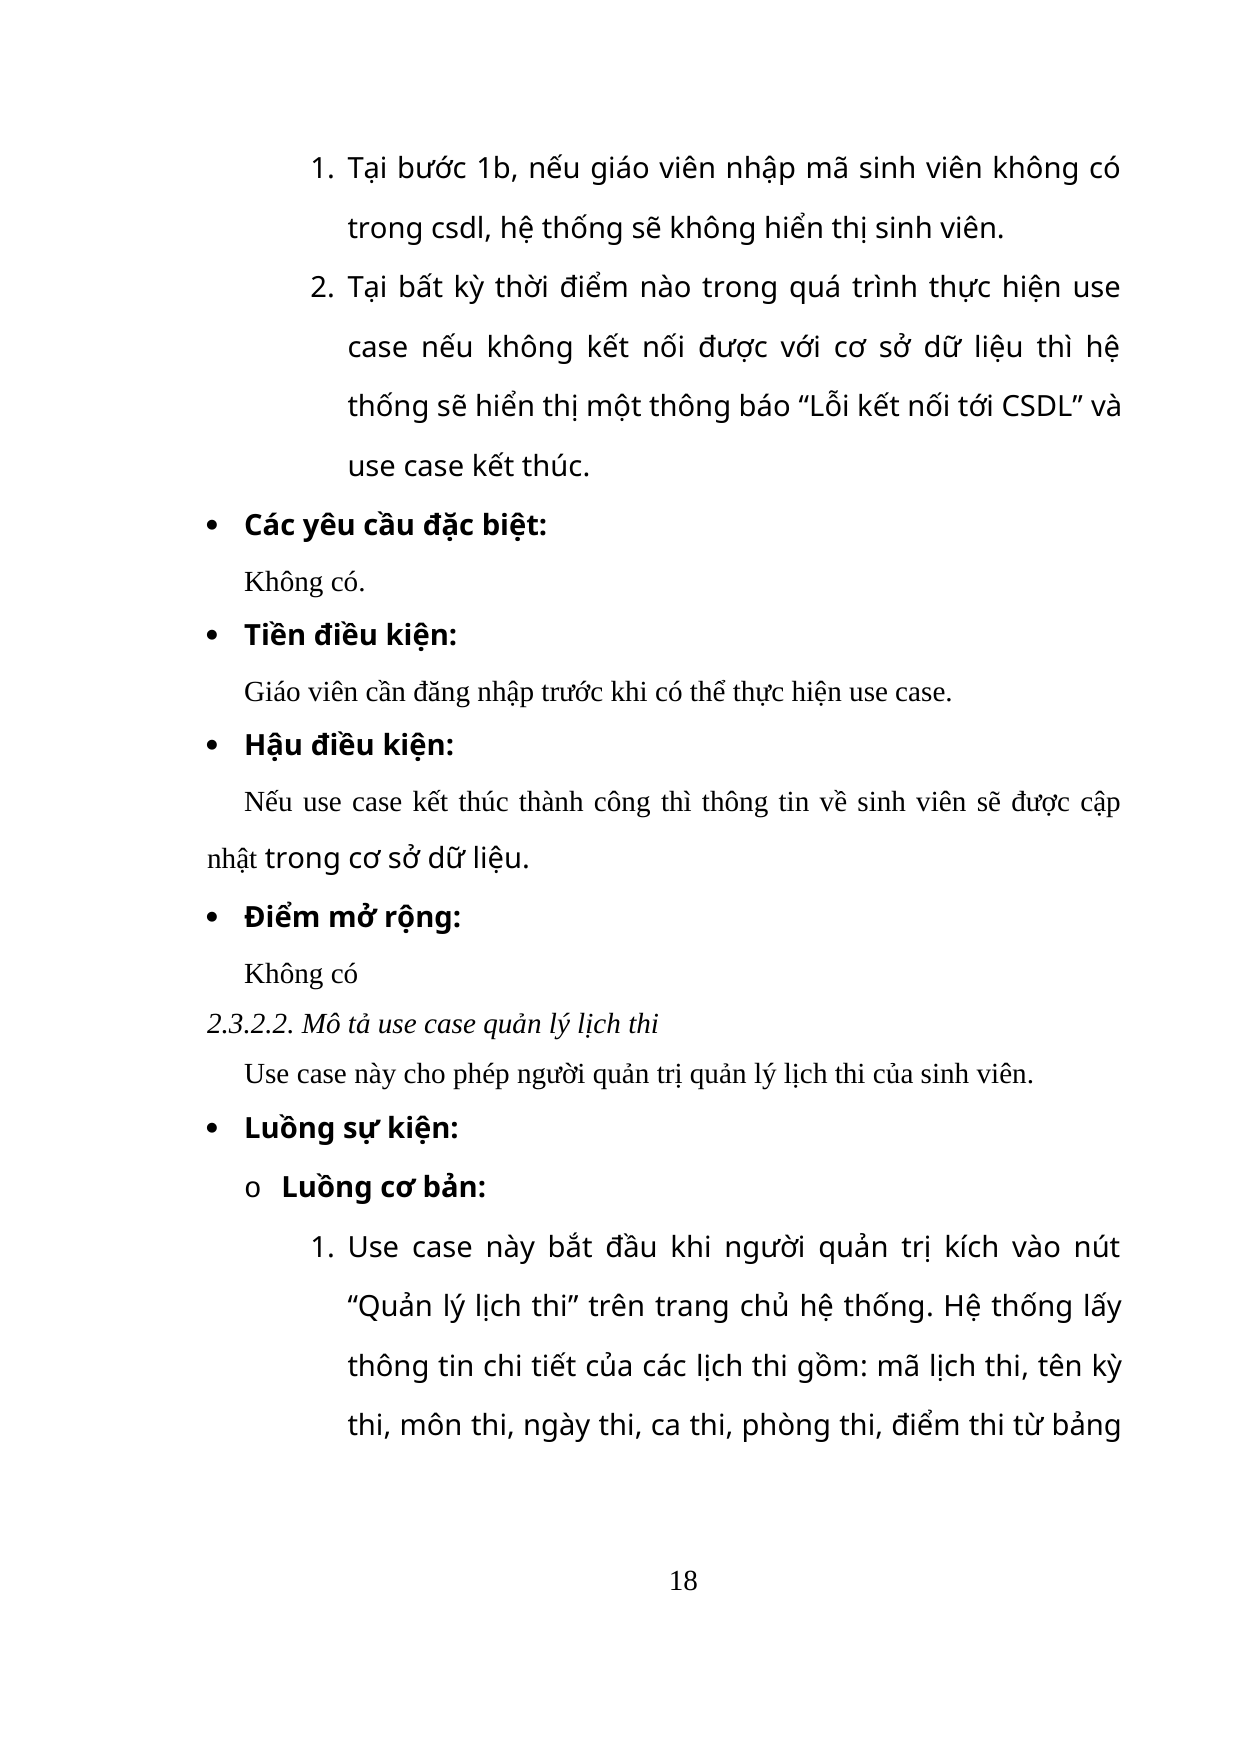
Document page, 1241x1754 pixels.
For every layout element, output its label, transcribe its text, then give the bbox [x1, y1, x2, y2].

list Tiền điều kiện: [207, 614, 1122, 654]
list Tại bất kỳ thời điểm nào trong quá trình thực hiện use case nếu không kết nối được với cơ sở dữ liệu thì hệ thống sẽ hiển thị một thông báo “Lỗi kết nối tới CSDL” và use case kết thúc. [310, 267, 1122, 485]
list Luồng cơ bản: [244, 1166, 1122, 1206]
text Use case này cho phép người quản trị quản lý lịch thi của sinh viên. [207, 1057, 1122, 1090]
text Không có. [207, 564, 1122, 598]
list Tại bước 1b, nếu giáo viên nhập mã sinh viên không có trong csdl, hệ thống sẽ không hiển thị sinh viên. [310, 148, 1122, 247]
list Hậu điều kiện: [207, 724, 1122, 764]
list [310, 1226, 1122, 1444]
list Các yêu cầu đặc biệt: [207, 504, 1122, 544]
list Luồng sự kiện: [207, 1107, 1122, 1147]
subtitle Mô tả use case quản lý lịch thi [207, 1006, 1122, 1040]
list Điểm mở rộng: [207, 896, 1122, 936]
text Nếu use case kết thúc thành công thì thông tin về sinh viên sẽ được cập nhật trong cơ sở dữ liệu. [207, 784, 1122, 877]
text Không có [207, 956, 1122, 989]
text Giáo viên cần đăng nhập trước khi có thể thực hiện use case. [207, 674, 1122, 707]
